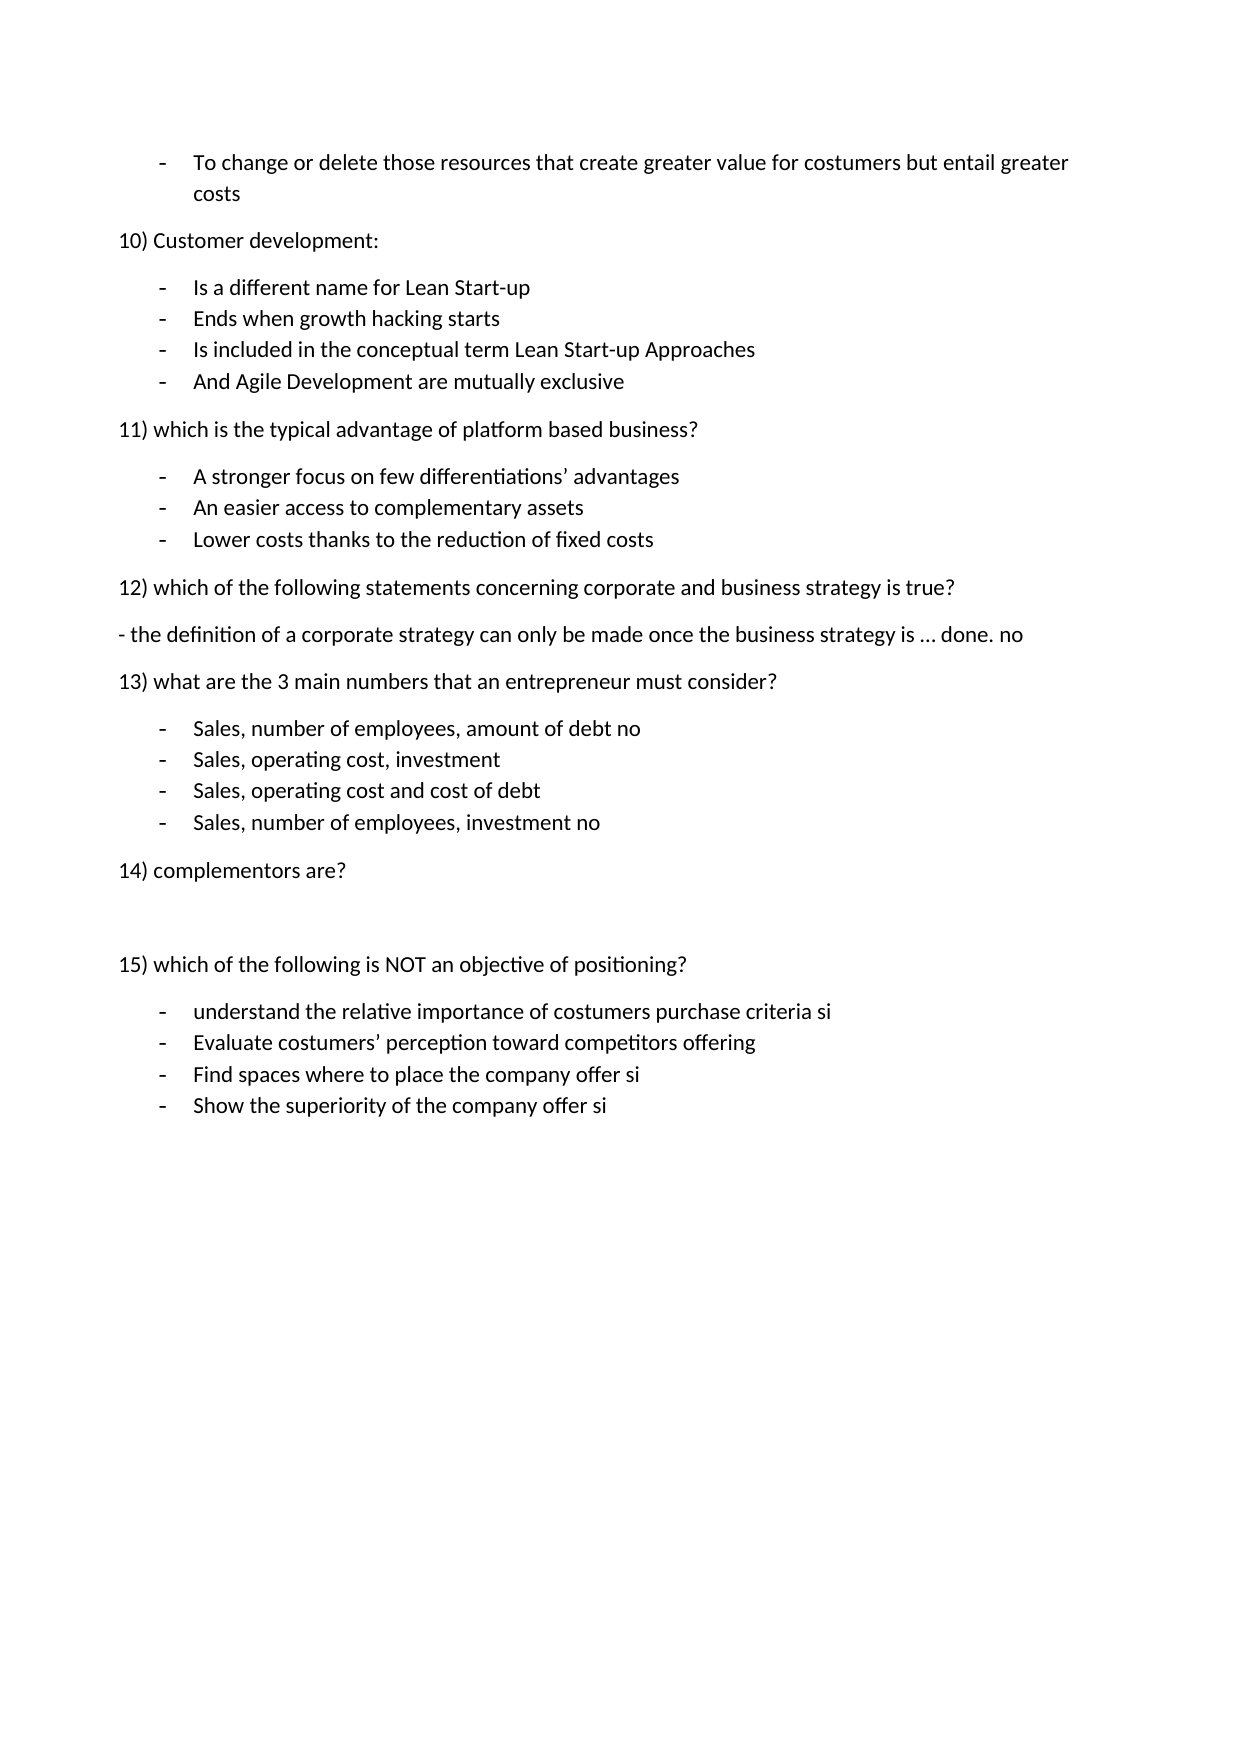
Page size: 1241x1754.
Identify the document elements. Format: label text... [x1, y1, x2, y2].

list Lower costs thanks to the reduction of fixed costs [156, 525, 1122, 554]
list Sales, operating cost and cost of debt [156, 777, 1122, 806]
list Is a different name for Lean Start-up [156, 273, 1122, 302]
text 15) which of the following is NOT an objective of positioning? [118, 950, 1122, 978]
list understand the relative importance of costumers purchase criteria si [156, 997, 1122, 1026]
text 11) which is the typical advantage of platform based business? [118, 415, 1122, 443]
list And Agile Development are mutually exclusive [156, 367, 1122, 396]
list An easier access to complementary assets [156, 493, 1122, 523]
list Find spaces where to place the company offer si [156, 1060, 1122, 1089]
text - the definition of a corporate strategy can only be made once the business strategy is … done. no [118, 620, 1122, 648]
list Ends when growth hacking starts [156, 304, 1122, 333]
list Sales, operating cost, investment [156, 745, 1122, 774]
text 14) complementors are? [118, 856, 1122, 884]
text 12) which of the following statements concerning corporate and business strategy is true? [118, 573, 1122, 601]
list A stronger focus on few differentiations’ advantages [156, 462, 1122, 491]
list Show the superiority of the company offer si [156, 1091, 1122, 1120]
list Evaluate costumers’ perception toward competitors offering [156, 1028, 1122, 1057]
list Sales, number of employees, amount of debt no [156, 714, 1122, 743]
text 10) Customer development: [118, 226, 1122, 254]
list Is included in the conceptual term Lean Start-up Approaches [156, 336, 1122, 365]
list To change or delete those resources that create greater value for costumers but entail greater costs [156, 148, 1122, 207]
text 13) what are the 3 main numbers that an entrepreneur must consider? [118, 667, 1122, 695]
list Sales, number of employees, investment no [156, 808, 1122, 837]
